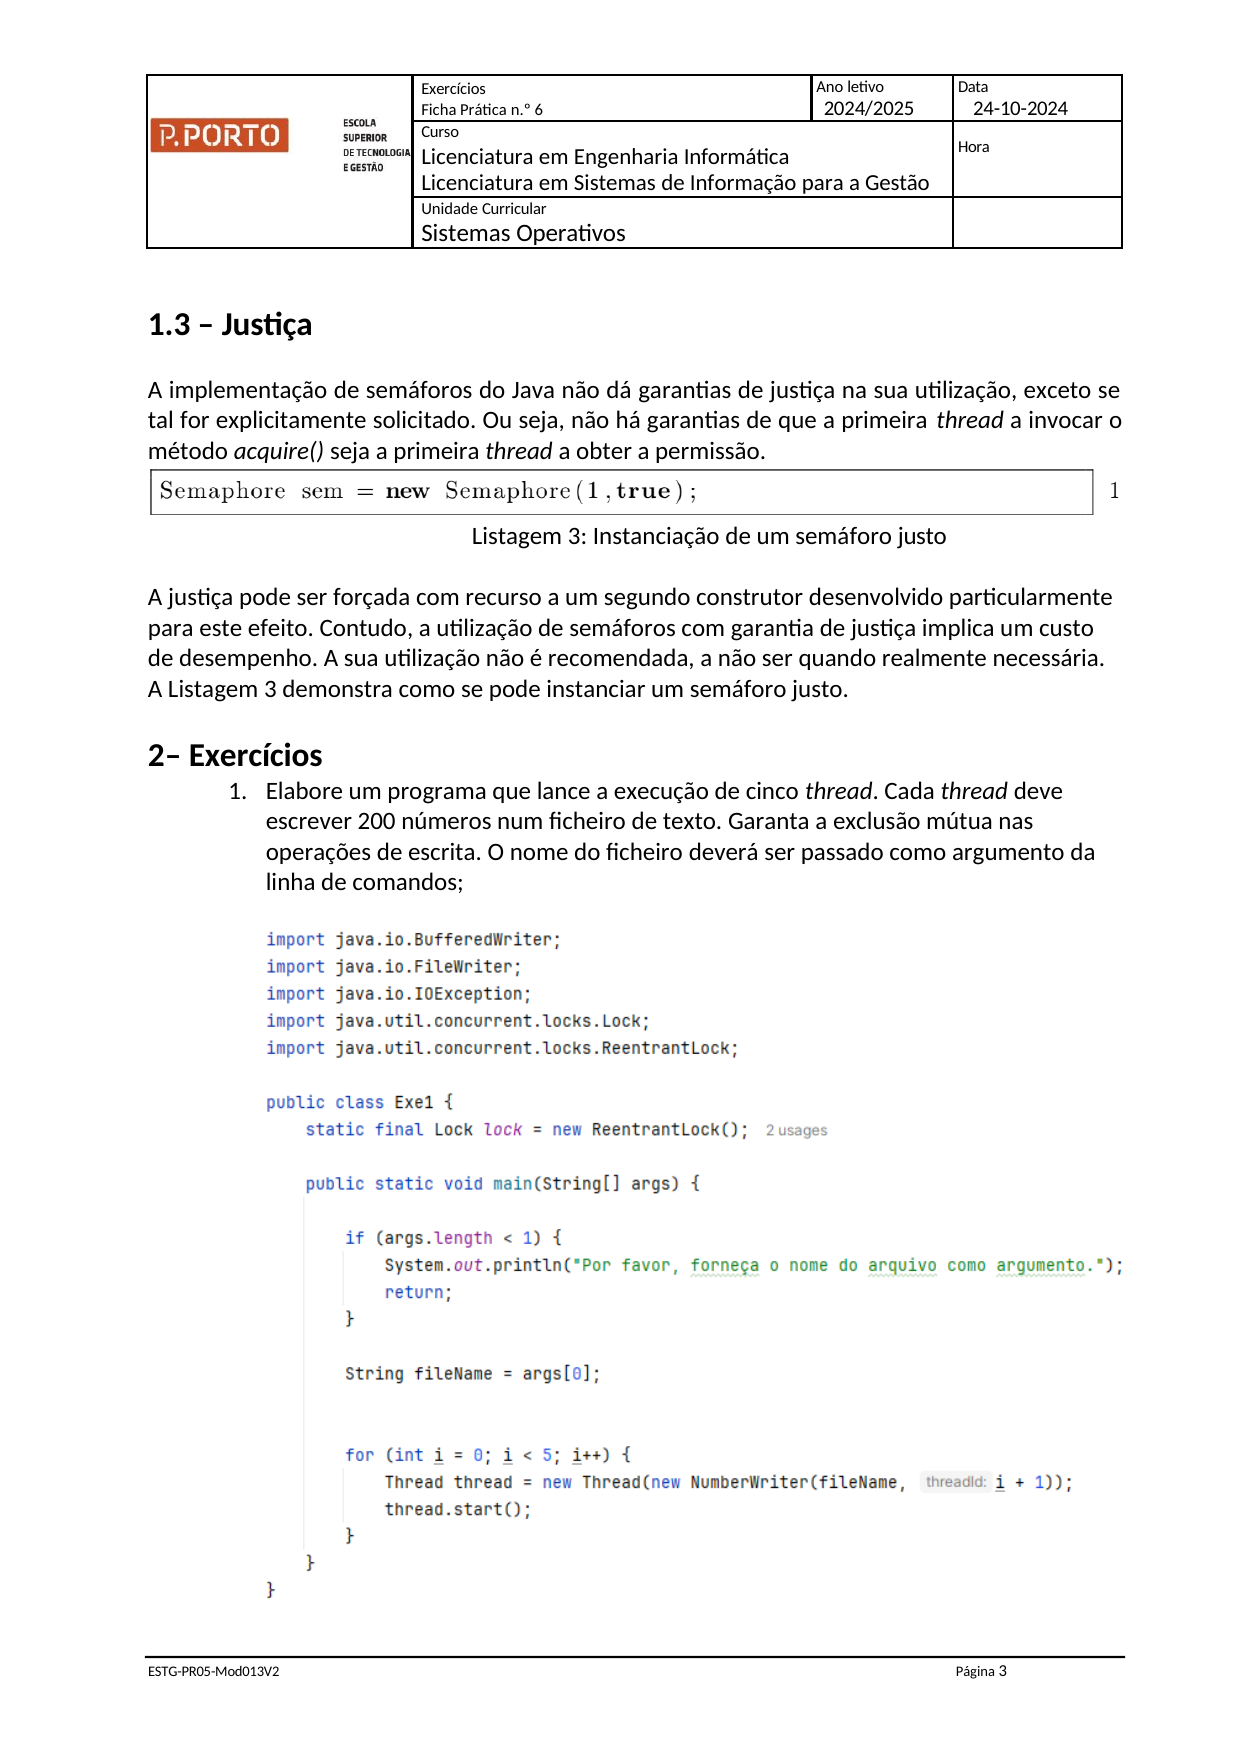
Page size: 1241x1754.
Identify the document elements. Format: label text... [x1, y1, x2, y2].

subtitle 2– Exercícios [148, 734, 1137, 775]
list Elabore um programa que lance a execução de cinco thread. Cada thread deve escrever 200 números num ficheiro de texto. Garanta a exclusão mútua nas operações de escrita. O nome do ficheiro deverá ser passado como argumento da linha de comandos; [228, 775, 1096, 897]
picture [265, 927, 1126, 1614]
picture [150, 117, 411, 172]
text A justiça pode ser forçada com recurso a um segundo construtor desenvolvido particularmente para este efeito. Contudo, a utilização de semáforos com garantia de justiça implica um custo de desempenho. A sua utilização não é recomendada, a não ser quando realmente necessária. A Listagem 3 demonstra como se pode instanciar um semáforo justo. [148, 582, 1115, 704]
text A implementação de semáforos do Java não dá garantias de justiça na sua utilização, exceto se tal for explicitamente solicitado. Ou seja, não há garantias de que a primeira thread a invocar o método acquire() seja a primeira thread a obter a permissão. [148, 374, 1122, 466]
text Listagem 3: Instanciação de um semáforo justo [472, 471, 1137, 551]
subtitle – Justiça [148, 303, 1137, 343]
picture [150, 469, 1119, 515]
